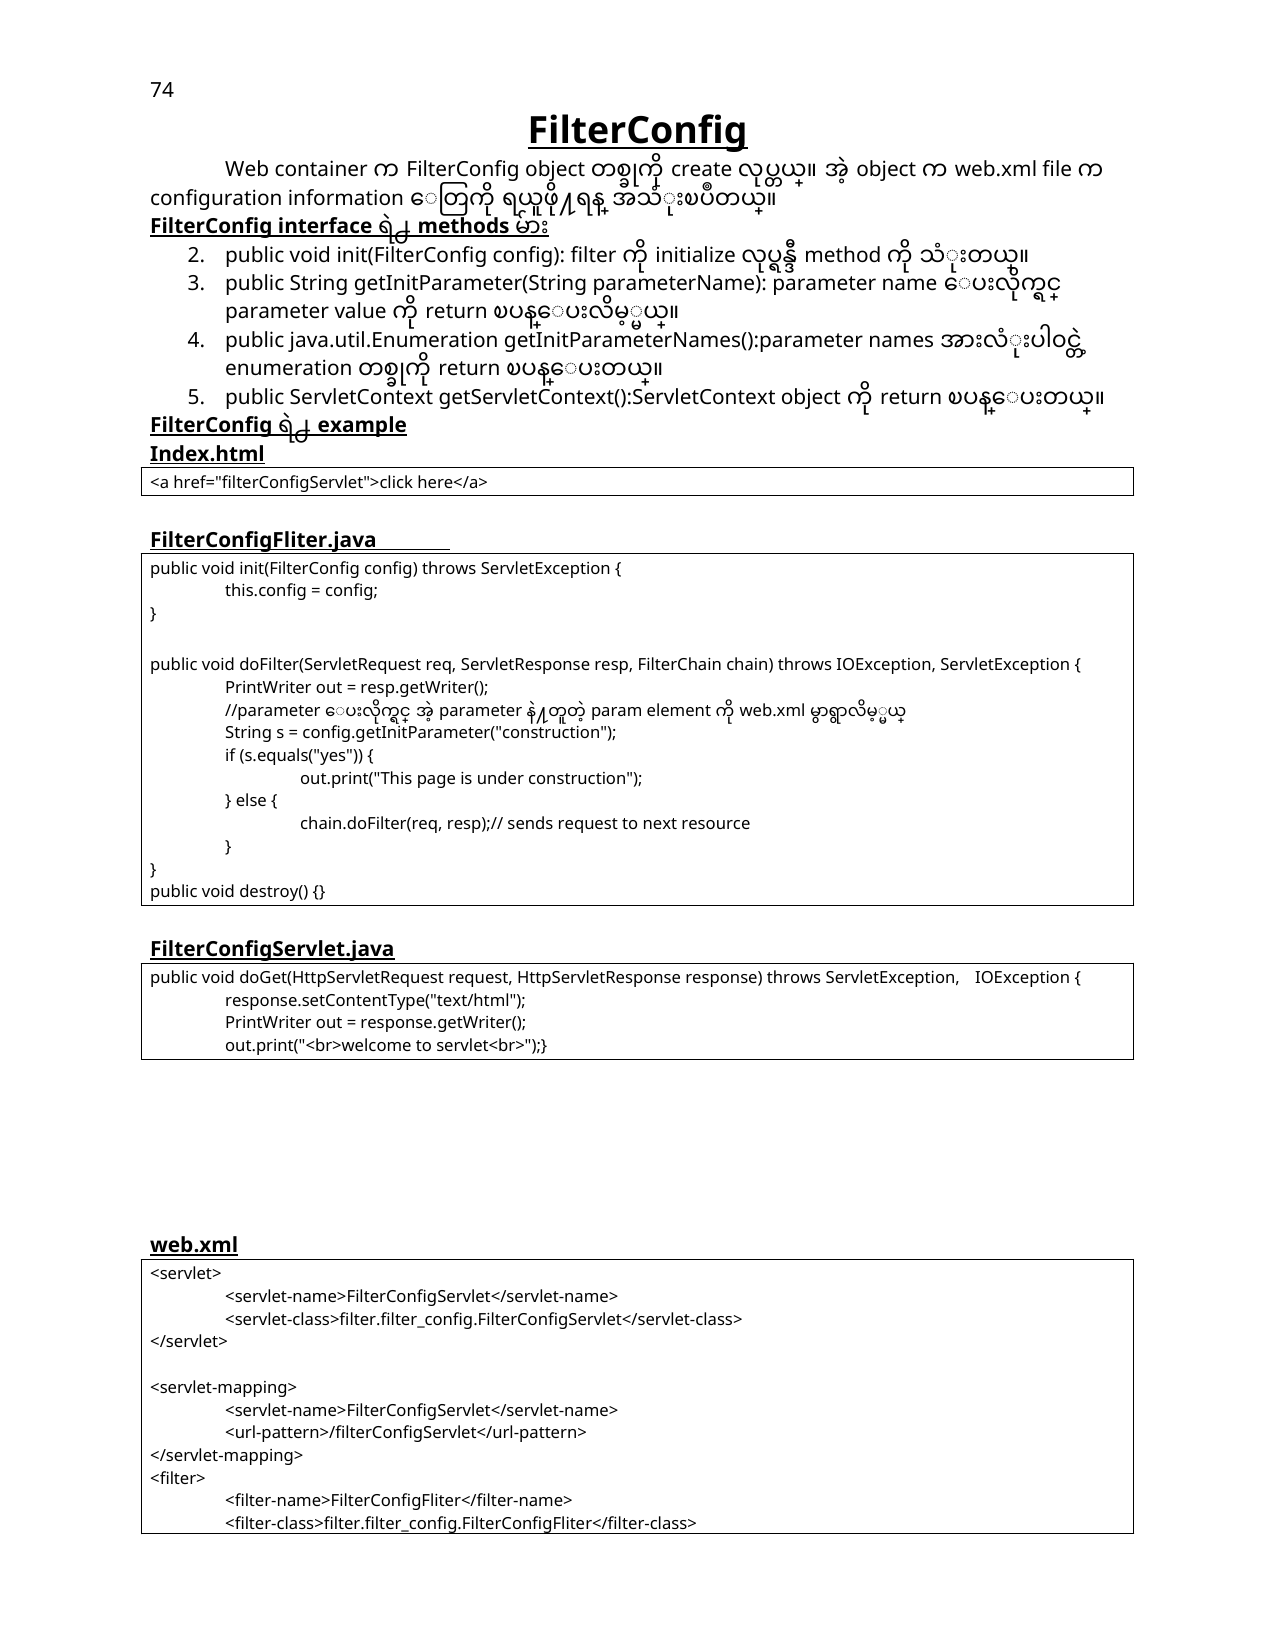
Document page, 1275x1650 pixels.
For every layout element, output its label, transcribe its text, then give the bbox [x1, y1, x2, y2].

text } [150, 602, 1125, 624]
list public ServletContext getServletContext():ServletContext object ကို return ၿပန္ေပးတယ္။ [187, 382, 1125, 410]
text FilterConfig interface ရဲ႕ methods မ်ား [150, 211, 1125, 240]
text if (s.equals("yes")) { [150, 744, 1125, 766]
text <servlet-mapping> [150, 1375, 1125, 1398]
text public void doGet(HttpServletRequest request, HttpServletResponse response) throws ServletException, IOException { [142, 964, 1133, 988]
text </servlet-mapping> [150, 1443, 1125, 1466]
text <servlet-name>FilterConfigServlet</servlet-name> [150, 1398, 1125, 1421]
text } else { [150, 789, 1125, 812]
text public void init(FilterConfig config) throws ServletException { [142, 554, 1133, 579]
text } [150, 834, 1125, 857]
text //parameter ေပးလိုက္ရင္ အဲ့ parameter နဲ႔တူတဲ့ param element ကို web.xml မွာရွာလိမ့္မယ္ [150, 698, 1125, 721]
text <filter-name>FilterConfigFliter</filter-name> [150, 1489, 1125, 1512]
text Web container က FilterConfig object တစ္ခုကို create လုပ္တယ္။ အဲ့ object က web.xml file က configuration information ေတြကို ရယူဖို႔ရန္ အသံုးၿပဳတယ္။ [150, 154, 1125, 211]
text FilterConfig ရဲ႕ example [150, 410, 1125, 439]
text <url-pattern>/filterConfigServlet</url-pattern> [150, 1421, 1125, 1443]
text Index.html [150, 439, 1125, 467]
text public void doFilter(ServletRequest req, ServletResponse resp, FilterChain chain) throws IOException, ServletException { [150, 653, 1125, 676]
text FilterConfig [150, 103, 1125, 154]
text FilterConfigServlet.java [150, 934, 1125, 963]
list public java.util.Enumeration getInitParameterNames():parameter names အားလံုးပါ၀င္တဲ့ enumeration တစ္ခုကို return ၿပန္ေပးတယ္။ [187, 325, 1125, 382]
text this.config = config; [150, 579, 1125, 602]
text String s = config.getInitParameter("construction"); [150, 721, 1125, 744]
text PrintWriter out = response.getWriter(); [150, 1011, 1125, 1031]
text <servlet> [142, 1260, 1133, 1284]
text out.print("This page is under construction"); [150, 766, 1125, 789]
text <filter-class>filter.filter_config.FilterConfigFliter</filter-class> [150, 1512, 1125, 1533]
text web.xml [150, 1230, 1125, 1259]
text chain.doFilter(req, resp);// sends request to next resource [150, 812, 1125, 834]
text </servlet> [150, 1330, 1125, 1353]
text } [150, 857, 1125, 877]
text out.print("<br>welcome to servlet<br>");} [142, 1031, 1133, 1059]
text FilterConfigFliter.java [150, 525, 1125, 553]
text response.setContentType("text/html"); [150, 988, 1125, 1011]
list public String getInitParameter(String parameterName): parameter name ေပးလိုက္ရင္ parameter value ကို return ၿပန္ေပးလိမ့္မယ္။ [187, 268, 1125, 325]
text <servlet-name>FilterConfigServlet</servlet-name> [150, 1284, 1125, 1307]
text <filter> [150, 1466, 1125, 1489]
text <servlet-class>filter.filter_config.FilterConfigServlet</servlet-class> [150, 1307, 1125, 1330]
list public void init(FilterConfig config): filter ကို initialize လုပ္ရန္ဒီ method ကို သံုးတယ္။ [187, 240, 1125, 268]
text <a href="filterConfigServlet">click here</a> [142, 468, 1133, 495]
text public void destroy() {} [142, 877, 1133, 905]
text PrintWriter out = resp.getWriter(); [150, 676, 1125, 698]
